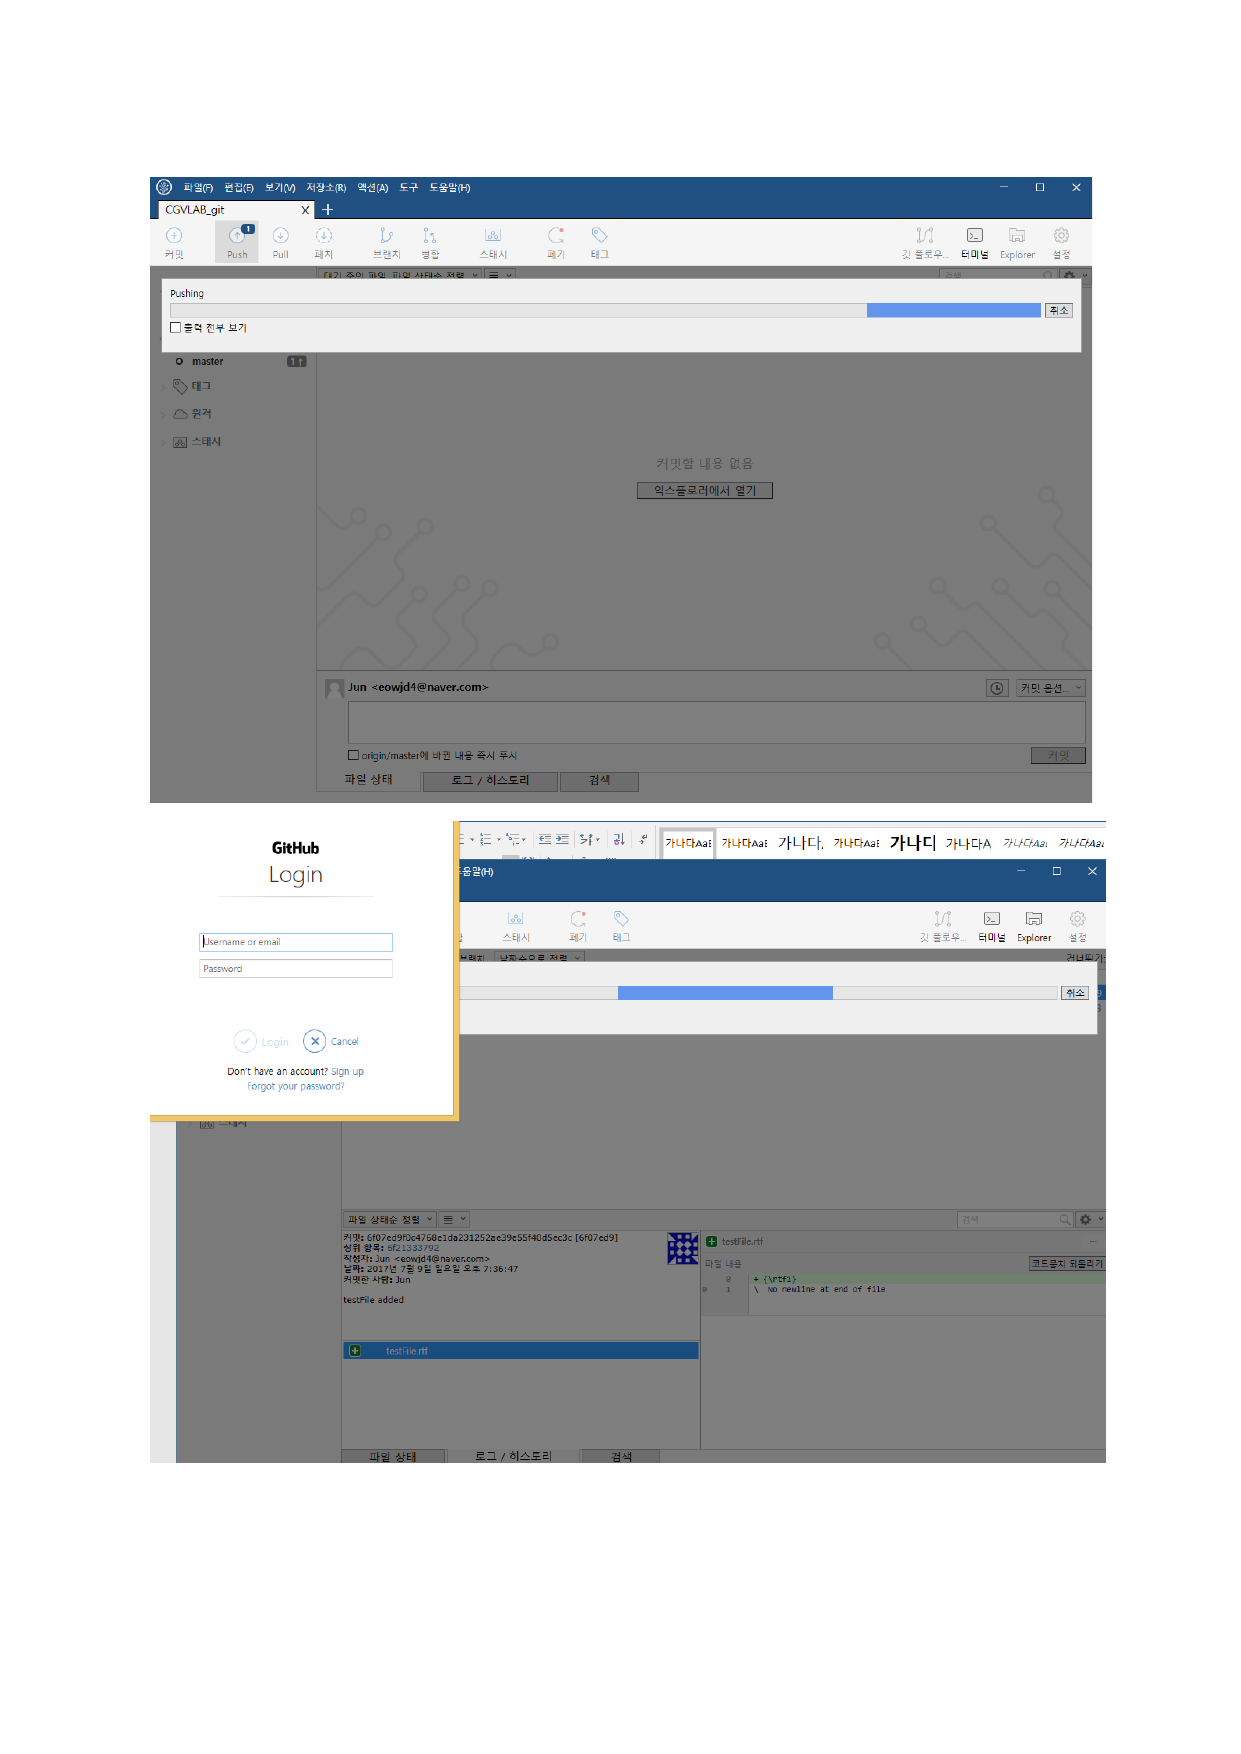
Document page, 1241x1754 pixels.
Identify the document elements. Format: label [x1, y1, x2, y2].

picture [150, 821, 1106, 1463]
picture [150, 177, 1093, 803]
